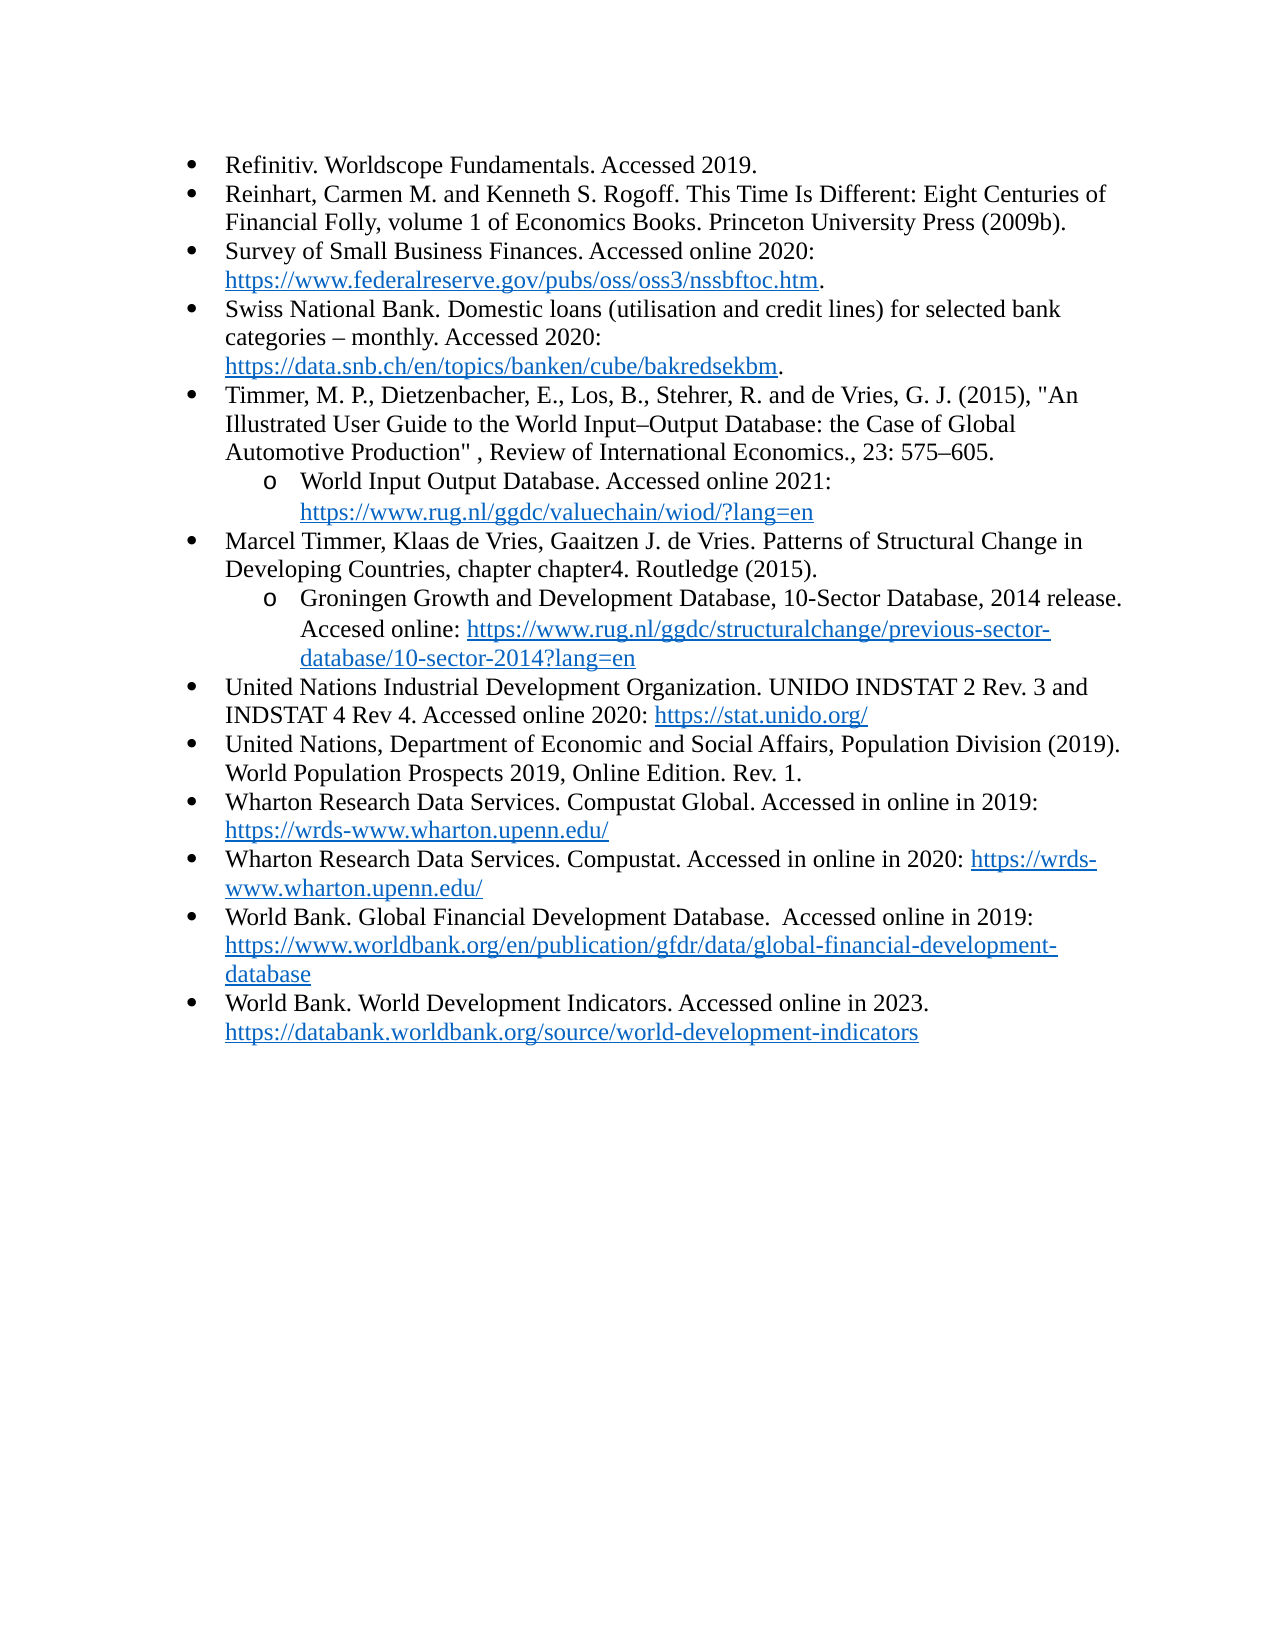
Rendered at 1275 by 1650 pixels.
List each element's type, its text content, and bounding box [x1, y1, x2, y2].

list World Bank. Global Financial Development Database. Accessed online in 2019: https://www.worldbank.org/en/publication/gfdr/data/global-financial-development-database [187, 902, 1125, 988]
list World Input Output Database. Accessed online 2021: https://www.rug.nl/ggdc/valuechain/wiod/?lang=en [262, 466, 1125, 526]
list Groningen Growth and Development Database, 10-Sector Database, 2014 release. Accesed online: https://www.rug.nl/ggdc/structuralchange/previous-sector-database/10-sector-2014?lang=en [262, 583, 1125, 672]
list Marcel Timmer, Klaas de Vries, Gaaitzen J. de Vries. Patterns of Structural Change in Developing Countries, chapter chapter4. Routledge (2015). [187, 526, 1125, 583]
list United Nations Industrial Development Organization. UNIDO INDSTAT 2 Rev. 3 and INDSTAT 4 Rev 4. Accessed online 2020: https://stat.unido.org/ [187, 672, 1125, 729]
list World Bank. World Development Indicators. Accessed online in 2023. https://databank.worldbank.org/source/world-development-indicators [187, 988, 1125, 1045]
list Swiss National Bank. Domestic loans (utilisation and credit lines) for selected bank categories – monthly. Accessed 2020: https://data.snb.ch/en/topics/banken/cube/bakredsekbm. [187, 294, 1125, 380]
list Reinhart, Carmen M. and Kenneth S. Rogoff. This Time Is Different: Eight Centuries of Financial Folly, volume 1 of Economics Books. Princeton University Press (2009b). [187, 179, 1125, 236]
list Timmer, M. P., Dietzenbacher, E., Los, B., Stehrer, R. and de Vries, G. J. (2015), "An Illustrated User Guide to the World Input–Output Database: the Case of Global Automotive Production" , Review of International Economics., 23: 575–605. [187, 380, 1125, 466]
list Wharton Research Data Services. Compustat Global. Accessed in online in 2019: https://wrds-www.wharton.upenn.edu/ [187, 787, 1125, 844]
list Refinitiv. Worldscope Fundamentals. Accessed 2019. [187, 150, 1125, 179]
list Survey of Small Business Finances. Accessed online 2020: https://www.federalreserve.gov/pubs/oss/oss3/nssbftoc.htm. [187, 236, 1125, 294]
list United Nations, Department of Economic and Social Affairs, Population Division (2019). World Population Prospects 2019, Online Edition. Rev. 1. [187, 729, 1125, 787]
list Wharton Research Data Services. Compustat. Accessed in online in 2020: https://wrds-www.wharton.upenn.edu/ [187, 844, 1125, 902]
